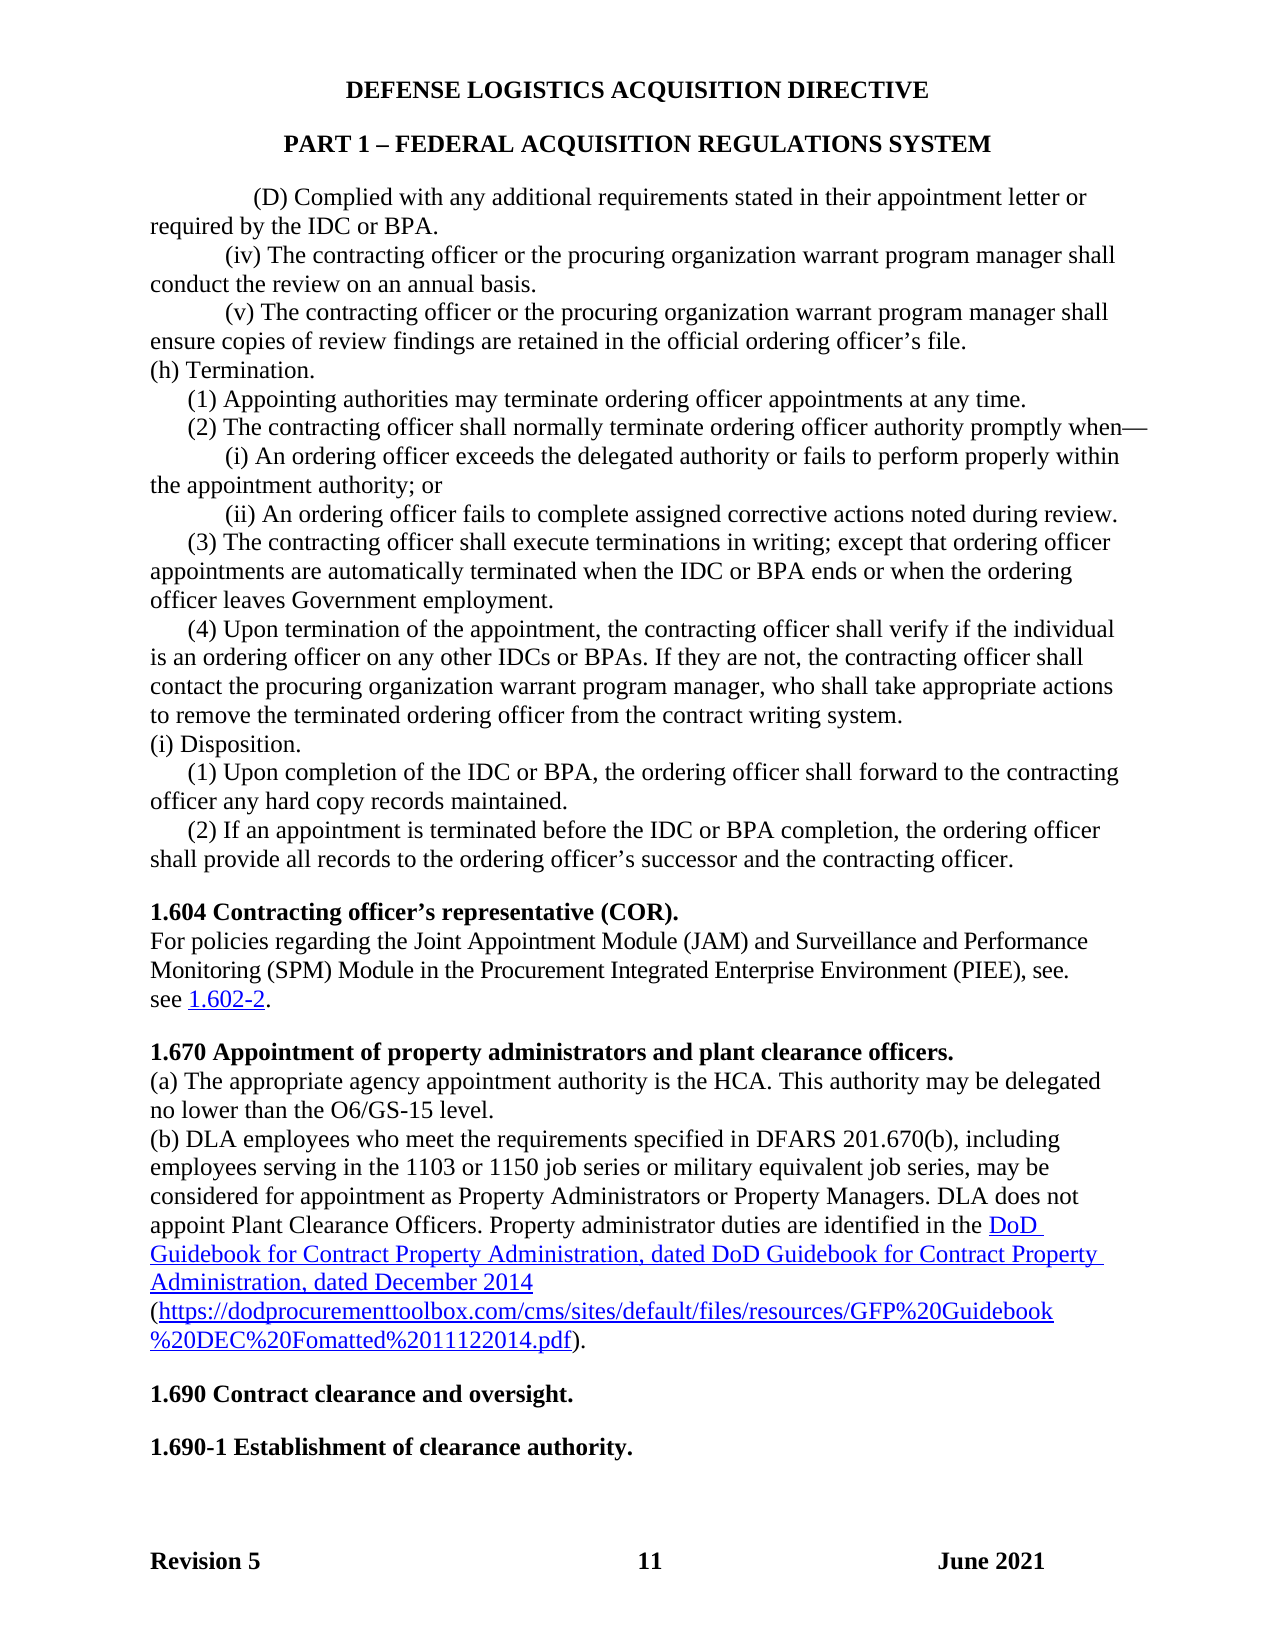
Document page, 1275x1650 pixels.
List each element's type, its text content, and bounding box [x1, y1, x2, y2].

text (i) Disposition. [150, 729, 1125, 757]
text (ii) An ordering officer fails to complete assigned corrective actions noted during review. [150, 499, 1125, 527]
text (iv) The contracting officer or the procuring organization warrant program manager shall conduct the review on an annual basis. [150, 240, 1125, 297]
text (D) Complied with any additional requirements stated in their appointment letter or required by the IDC or BPA. [150, 182, 1125, 240]
text see 1.602-2. [150, 984, 1125, 1012]
text (h) Termination. [150, 355, 1125, 384]
subtitle 1.670 Appointment of property administrators and plant clearance officers. [150, 1037, 1125, 1066]
text (3) The contracting officer shall execute terminations in writing; except that ordering officer appointments are automatically terminated when the IDC or BPA ends or when the ordering officer leaves Government employment. [150, 527, 1125, 614]
subtitle 1.690-1 Establishment of clearance authority. [150, 1432, 1125, 1461]
text (2) The contracting officer shall normally terminate ordering officer authority promptly when— [150, 412, 1153, 441]
text (4) Upon termination of the appointment, the contracting officer shall verify if the individual is an ordering officer on any other IDCs or BPAs. If they are not, the contracting officer shall contact the procuring organization warrant program manager, who shall take appropriate actions to remove the terminated ordering officer from the contract writing system. [150, 614, 1125, 729]
text (a) The appropriate agency appointment authority is the HCA. This authority may be delegated no lower than the O6/GS-15 level. [150, 1066, 1125, 1124]
text For policies regarding the Joint Appointment Module (JAM) and Surveillance and Performance Monitoring (SPM) Module in the Procurement Integrated Enterprise Environment (PIEE), see. [150, 926, 1125, 984]
text (i) An ordering officer exceeds the delegated authority or fails to perform properly within the appointment authority; or [150, 441, 1153, 499]
text (b) DLA employees who meet the requirements specified in DFARS 201.670(b), including employees serving in the 1103 or 1150 job series or military equivalent job series, may be considered for appointment as Property Administrators or Property Managers. DLA does not appoint Plant Clearance Officers. Property administrator duties are identified in the DoD Guidebook for Contract Property Administration, dated DoD Guidebook for Contract Property Administration, dated December 2014 (https://dodprocurementtoolbox.com/cms/sites/default/files/resources/GFP%20Guidebook%20DEC%20Fomatted%2011122014.pdf). [150, 1124, 1125, 1354]
text (v) The contracting officer or the procuring organization warrant program manager shall ensure copies of review findings are retained in the official ordering officer’s file. [150, 297, 1125, 355]
text (1) Upon completion of the IDC or BPA, the ordering officer shall forward to the contracting officer any hard copy records maintained. [150, 757, 1125, 815]
text (2) If an appointment is terminated before the IDC or BPA completion, the ordering officer shall provide all records to the ordering officer’s successor and the contracting officer. [150, 815, 1125, 872]
subtitle 1.604 Contracting officer’s representative (COR). [150, 897, 1125, 926]
subtitle 1.690 Contract clearance and oversight. [150, 1379, 1125, 1407]
text (1) Appointing authorities may terminate ordering officer appointments at any time. [150, 384, 1125, 412]
